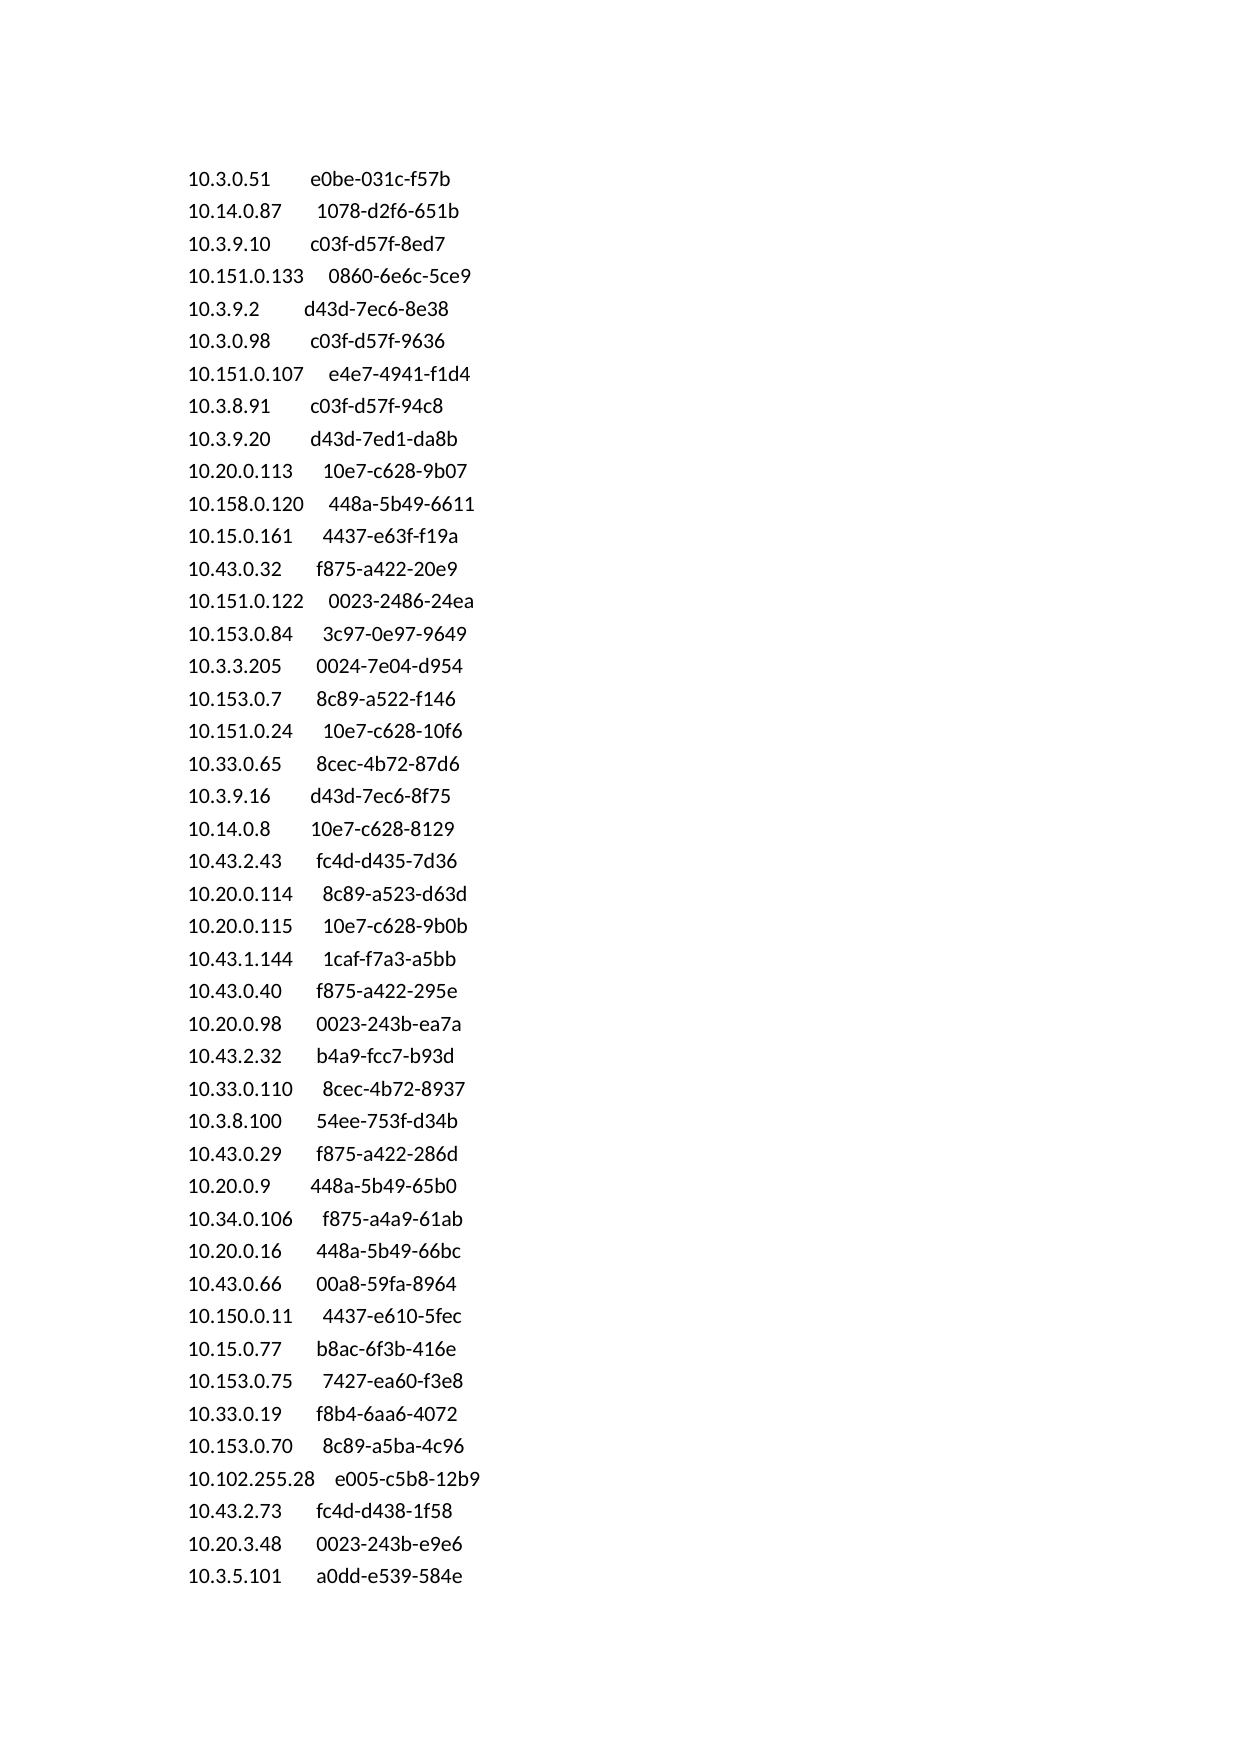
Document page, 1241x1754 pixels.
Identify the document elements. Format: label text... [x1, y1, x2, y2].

text 10.43.0.66 00a8-59fa-8964 [187, 1267, 1053, 1299]
text 10.3.9.16 d43d-7ec6-8f75 [187, 779, 1053, 812]
text 10.43.2.43 fc4d-d435-7d36 [187, 844, 1053, 877]
text 10.3.5.101 a0dd-e539-584e [187, 1559, 1053, 1592]
text 10.20.0.115 10e7-c628-9b0b [187, 909, 1053, 942]
text 10.153.0.7 8c89-a522-f146 [187, 682, 1053, 714]
text 10.43.0.29 f875-a422-286d [187, 1137, 1053, 1169]
text 10.43.0.40 f875-a422-295e [187, 974, 1053, 1007]
text 10.43.2.32 b4a9-fcc7-b93d [187, 1039, 1053, 1072]
text 10.15.0.161 4437-e63f-f19a [187, 519, 1053, 552]
text 10.102.255.28 e005-c5b8-12b9 [187, 1462, 1053, 1494]
text 10.20.0.9 448a-5b49-65b0 [187, 1169, 1053, 1202]
text 10.20.0.16 448a-5b49-66bc [187, 1234, 1053, 1267]
text 10.151.0.133 0860-6e6c-5ce9 [187, 259, 1053, 292]
text 10.20.0.114 8c89-a523-d63d [187, 877, 1053, 909]
text 10.158.0.120 448a-5b49-6611 [187, 487, 1053, 519]
text 10.151.0.107 e4e7-4941-f1d4 [187, 357, 1053, 389]
text 10.3.9.10 c03f-d57f-8ed7 [187, 227, 1053, 259]
text 10.3.9.2 d43d-7ec6-8e38 [187, 292, 1053, 324]
text 10.20.0.98 0023-243b-ea7a [187, 1007, 1053, 1039]
text 10.15.0.77 b8ac-6f3b-416e [187, 1332, 1053, 1364]
text 10.3.8.100 54ee-753f-d34b [187, 1104, 1053, 1137]
text 10.14.0.8 10e7-c628-8129 [187, 812, 1053, 844]
text 10.43.1.144 1caf-f7a3-a5bb [187, 942, 1053, 974]
text 10.3.0.51 e0be-031c-f57b [187, 162, 1053, 194]
text 10.150.0.11 4437-e610-5fec [187, 1299, 1053, 1332]
text 10.3.9.20 d43d-7ed1-da8b [187, 422, 1053, 454]
text 10.3.0.98 c03f-d57f-9636 [187, 324, 1053, 357]
text 10.153.0.70 8c89-a5ba-4c96 [187, 1429, 1053, 1462]
text 10.33.0.19 f8b4-6aa6-4072 [187, 1397, 1053, 1429]
text 10.43.2.73 fc4d-d438-1f58 [187, 1494, 1053, 1527]
text 10.33.0.65 8cec-4b72-87d6 [187, 747, 1053, 779]
text 10.151.0.122 0023-2486-24ea [187, 584, 1053, 617]
text 10.20.3.48 0023-243b-e9e6 [187, 1527, 1053, 1559]
text 10.3.3.205 0024-7e04-d954 [187, 649, 1053, 682]
text 10.14.0.87 1078-d2f6-651b [187, 194, 1053, 227]
text 10.20.0.113 10e7-c628-9b07 [187, 454, 1053, 487]
text 10.43.0.32 f875-a422-20e9 [187, 552, 1053, 584]
text 10.3.8.91 c03f-d57f-94c8 [187, 389, 1053, 422]
text 10.153.0.84 3c97-0e97-9649 [187, 617, 1053, 649]
text 10.153.0.75 7427-ea60-f3e8 [187, 1364, 1053, 1397]
text 10.33.0.110 8cec-4b72-8937 [187, 1072, 1053, 1104]
text 10.34.0.106 f875-a4a9-61ab [187, 1202, 1053, 1234]
text 10.151.0.24 10e7-c628-10f6 [187, 714, 1053, 747]
